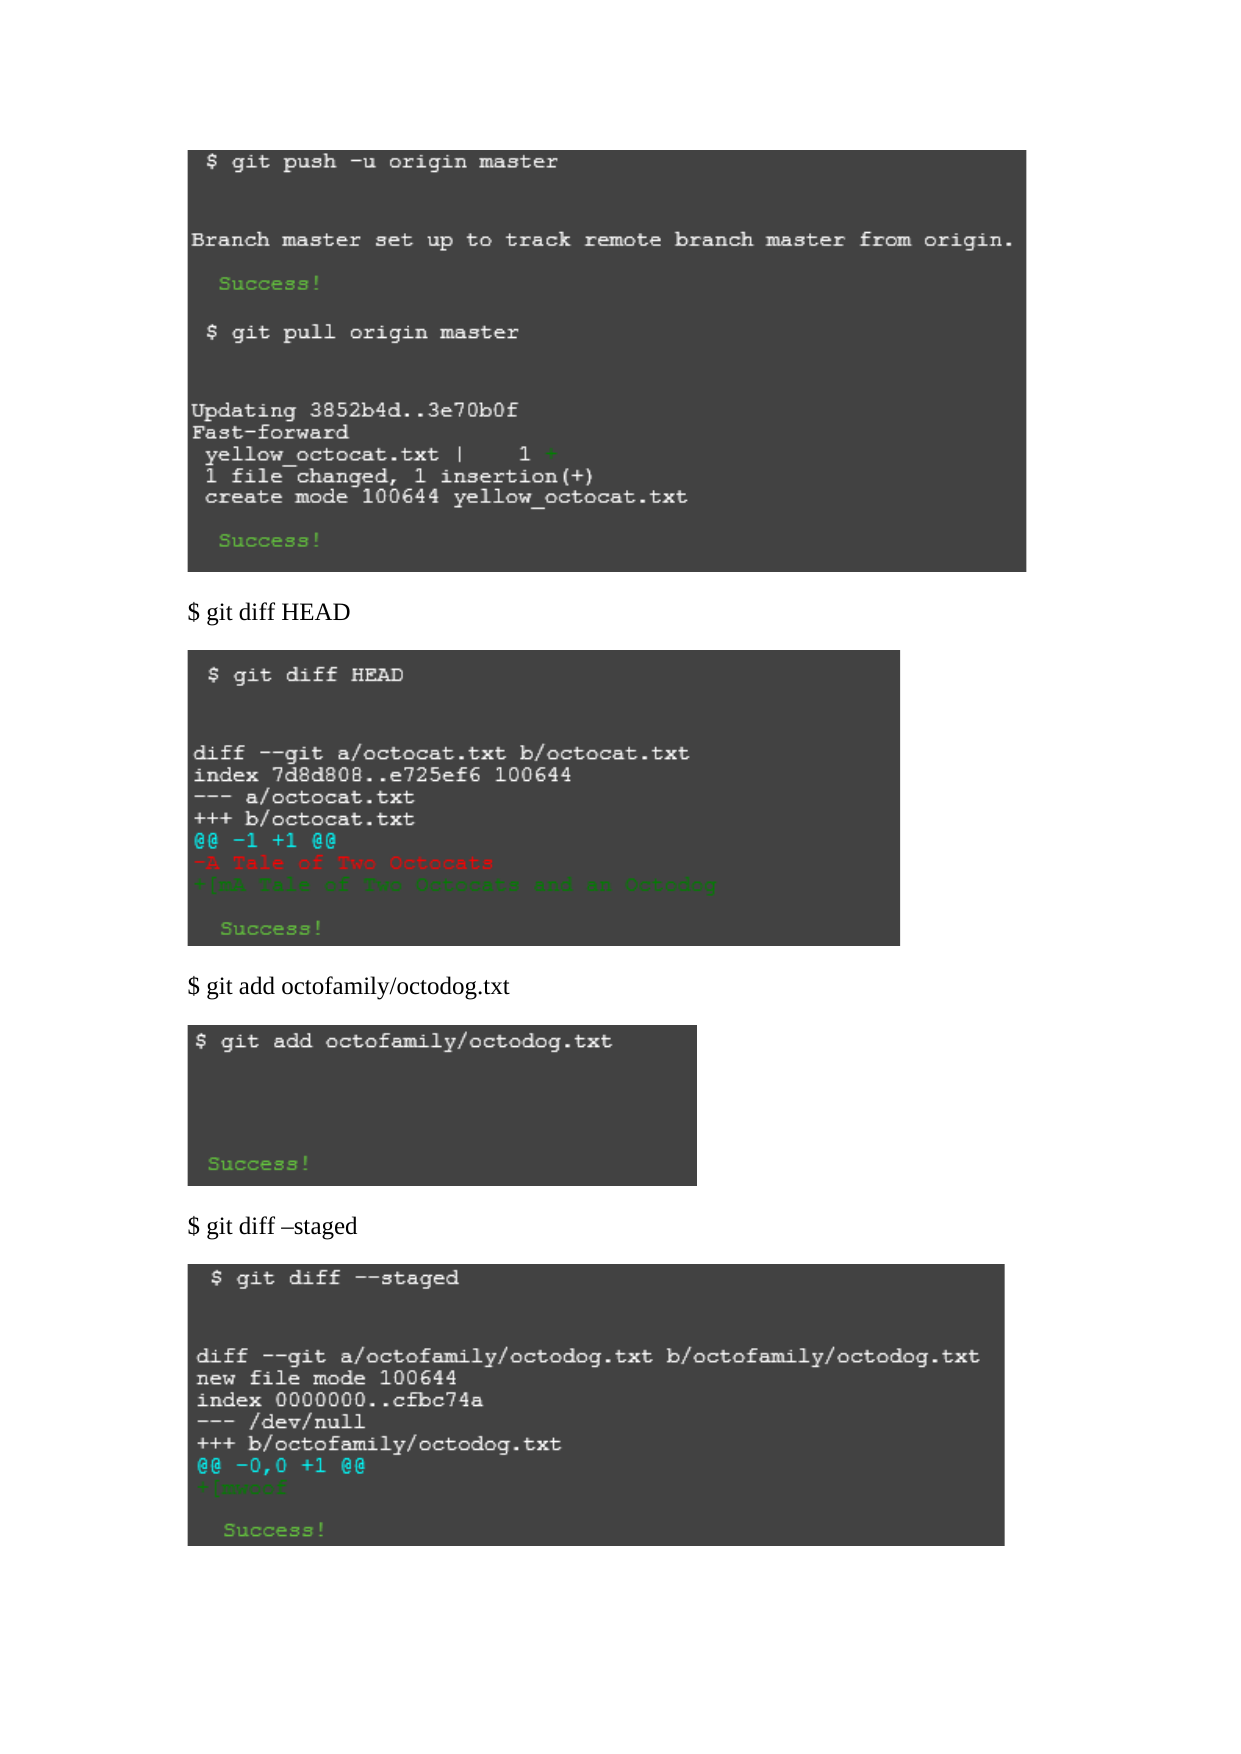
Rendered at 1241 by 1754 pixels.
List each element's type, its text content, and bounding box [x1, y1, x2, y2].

picture [187, 150, 1027, 572]
text $ git diff –staged [187, 1211, 1053, 1239]
text $ git diff HEAD [187, 597, 1053, 626]
picture [187, 1025, 697, 1186]
picture [187, 650, 901, 946]
picture [187, 1264, 1005, 1546]
text $ git add octofamily/octodog.txt [187, 971, 1053, 1000]
